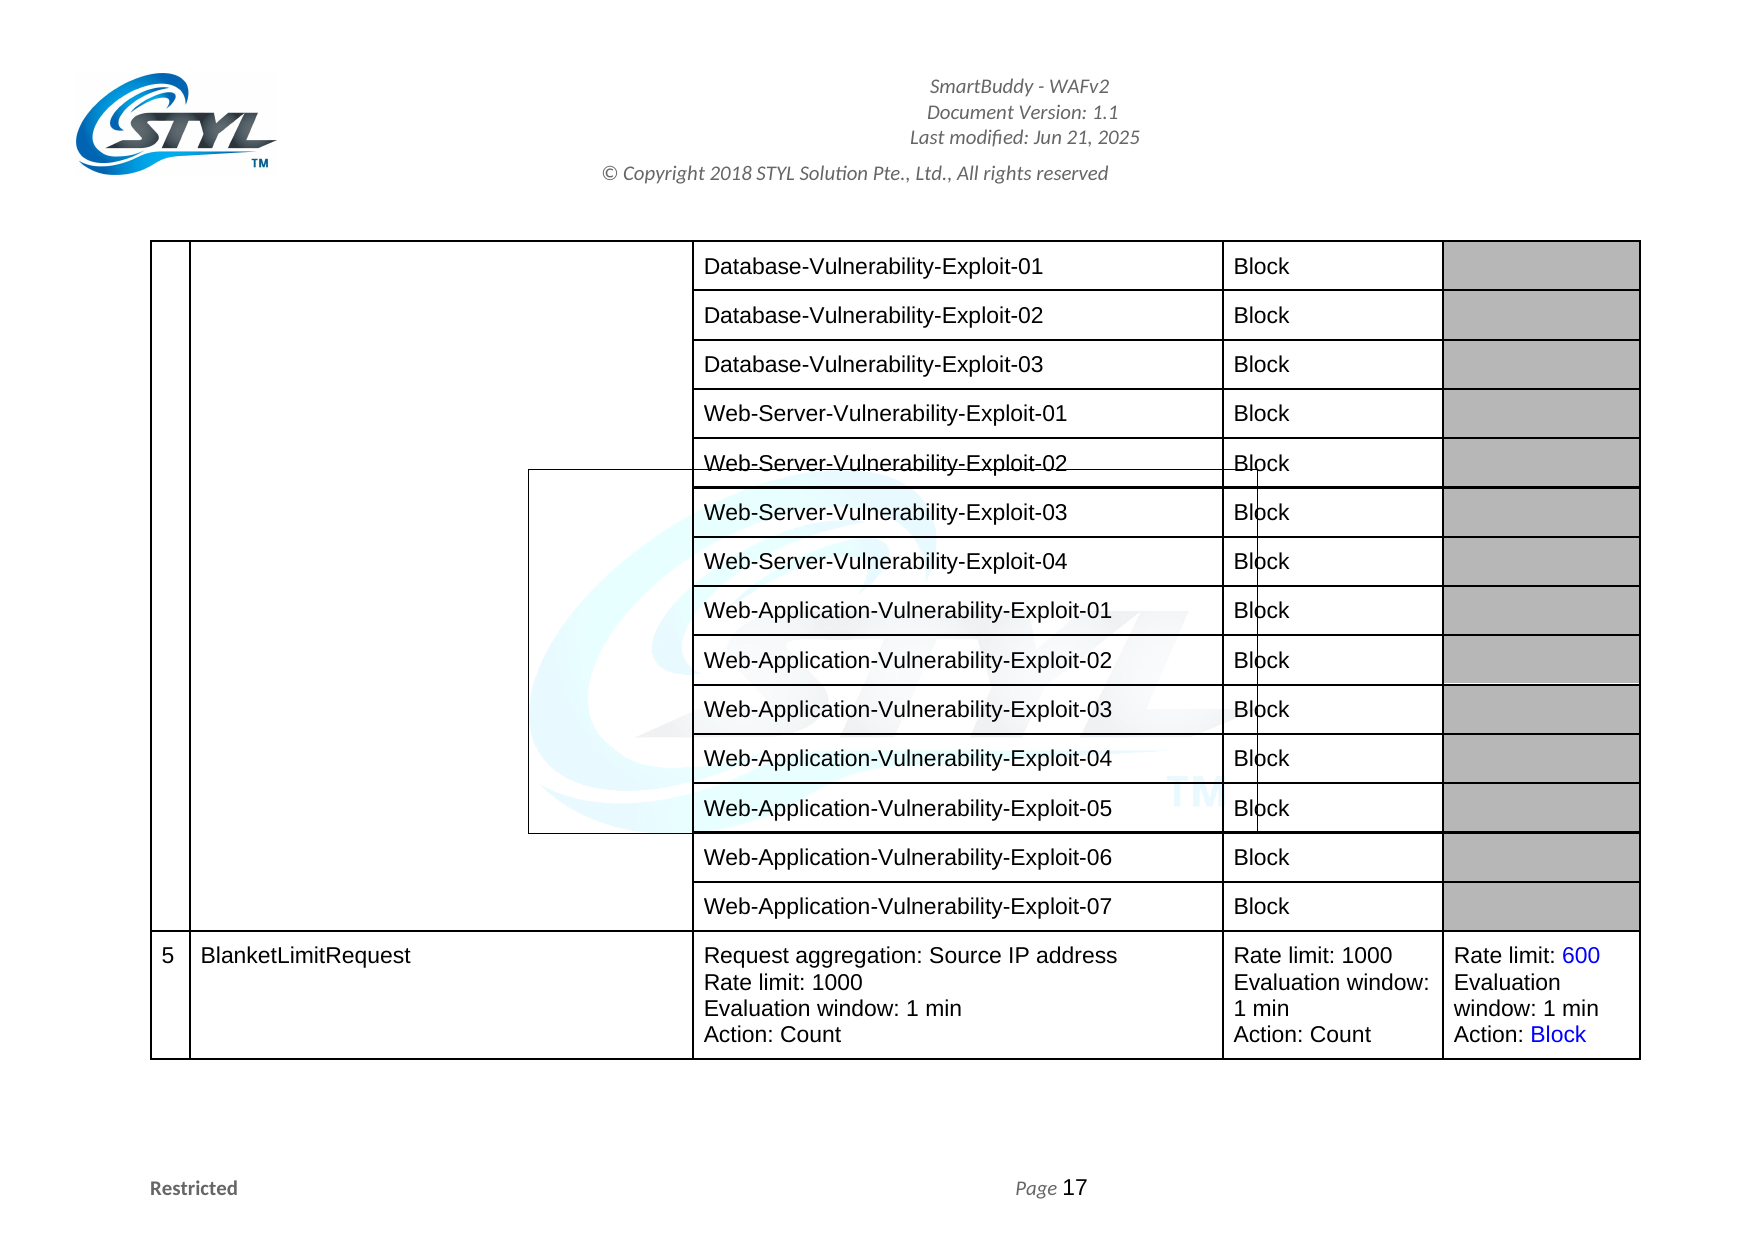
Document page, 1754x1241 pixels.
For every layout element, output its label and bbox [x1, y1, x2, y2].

picture [76, 73, 277, 175]
